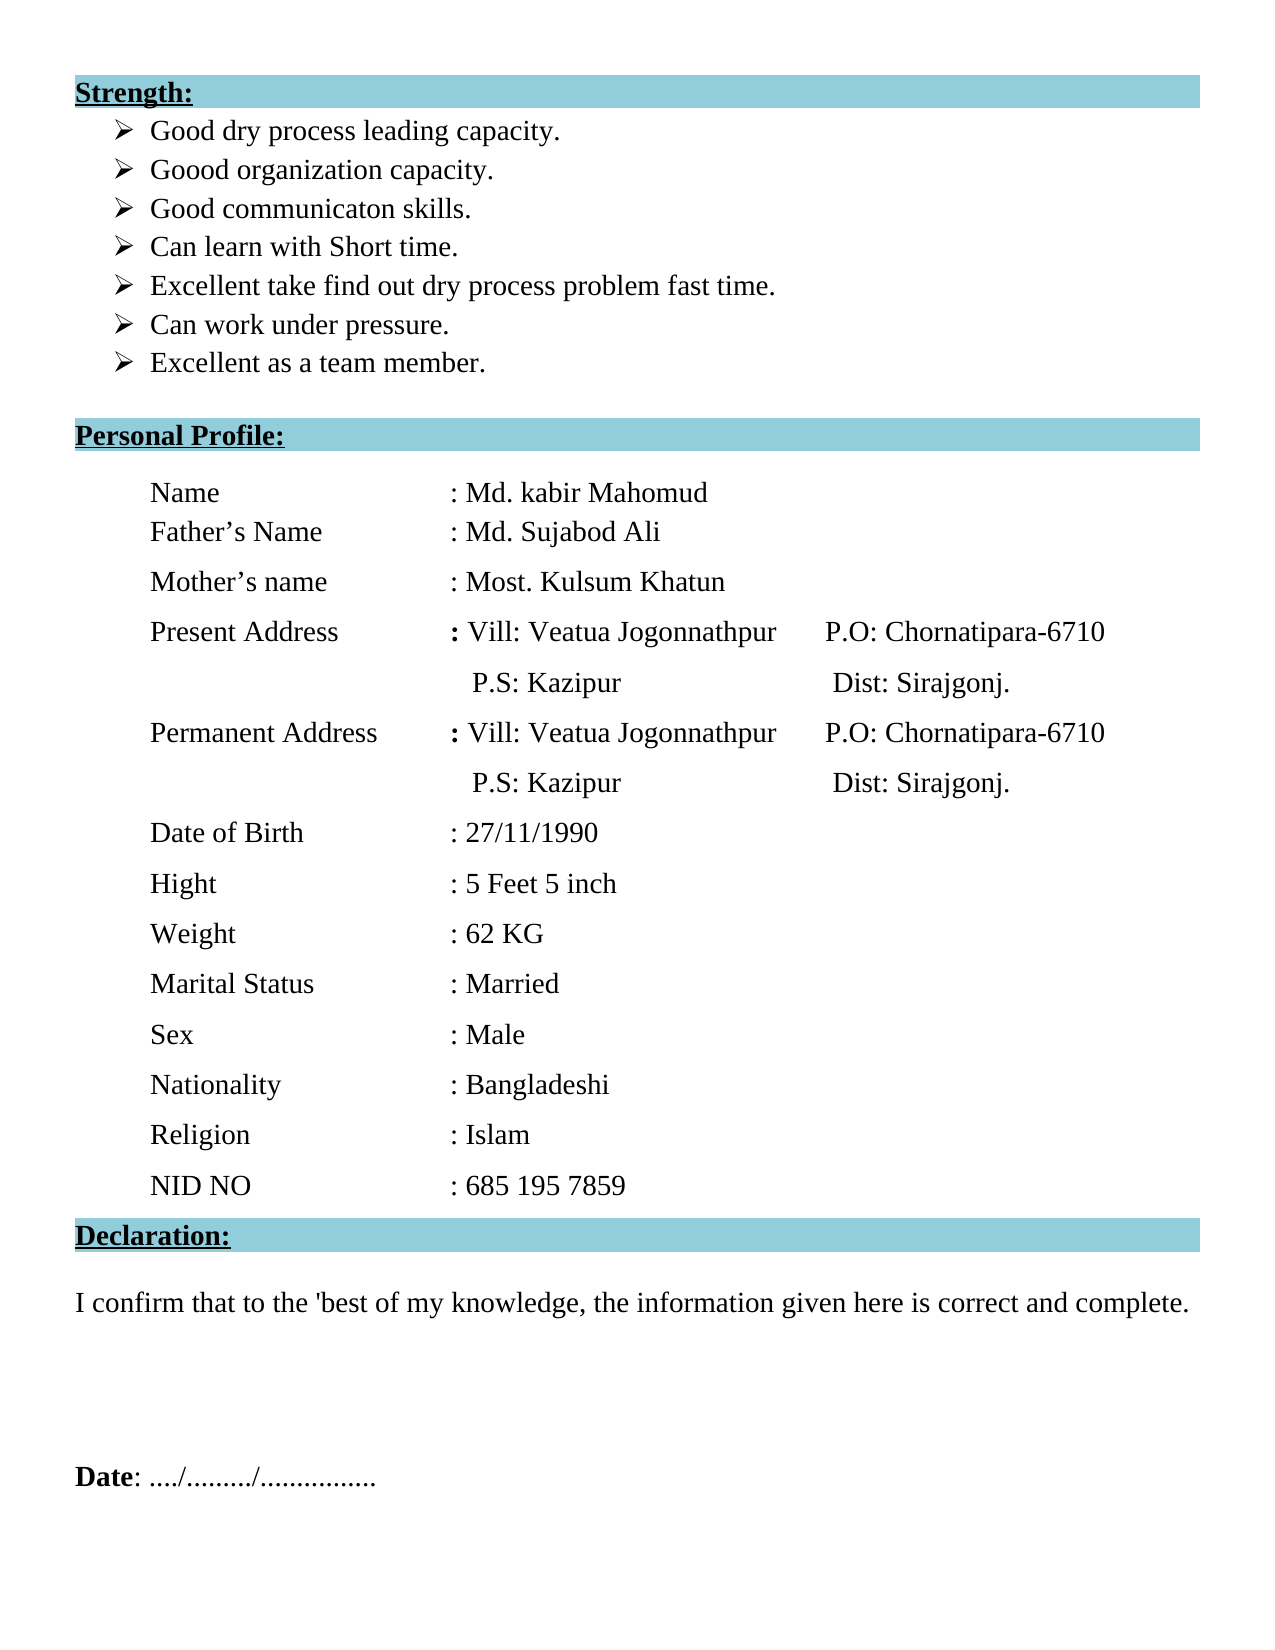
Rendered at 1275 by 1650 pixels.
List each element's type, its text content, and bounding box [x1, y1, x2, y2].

text NID NO : 685 195 7859 [150, 1168, 1200, 1201]
text Religion : Islam [150, 1117, 1200, 1151]
text Date of Birth : 27/11/1990 [150, 816, 1200, 849]
text Date: ..../........./................ [75, 1459, 1200, 1493]
text Weight : 62 KG [150, 916, 1200, 950]
text Father’s Name : Md. Sujabod Ali [150, 514, 1200, 547]
text P.S: Kazipur Dist: Sirajgonj. [450, 665, 1200, 698]
text Mother’s name : Most. Kulsum Khatun [150, 564, 1200, 598]
text I confirm that to the 'best of my knowledge, the information given here is correct and complete. [75, 1285, 1200, 1319]
text Marital Status : Married [150, 967, 1200, 1000]
text Name : Md. kabir Mahomud [75, 475, 1200, 509]
list Good dry process leading capacity. [112, 113, 1200, 147]
list Goood organization capacity. [112, 152, 1200, 186]
text P.S: Kazipur Dist: Sirajgonj. [450, 765, 1200, 799]
text Strength: [75, 75, 1200, 108]
text Declaration: [75, 1218, 1200, 1252]
text Permanent Address : Vill: Veatua Jogonnathpur P.O: Chornatipara-6710 [150, 715, 1200, 748]
list Excellent take find out dry process problem fast time. [112, 268, 1200, 302]
list Excellent as a team member. [112, 345, 1200, 379]
text Present Address : Vill: Veatua Jogonnathpur P.O: Chornatipara-6710 [150, 614, 1200, 648]
text Sex : Male [150, 1017, 1200, 1050]
text Hight : 5 Feet 5 inch [150, 866, 1200, 899]
list Can learn with Short time. [112, 229, 1200, 263]
list Can work under pressure. [112, 307, 1200, 340]
list Good communicaton skills. [112, 191, 1200, 224]
text Personal Profile: [75, 418, 1200, 451]
text Nationality : Bangladeshi [150, 1067, 1200, 1101]
